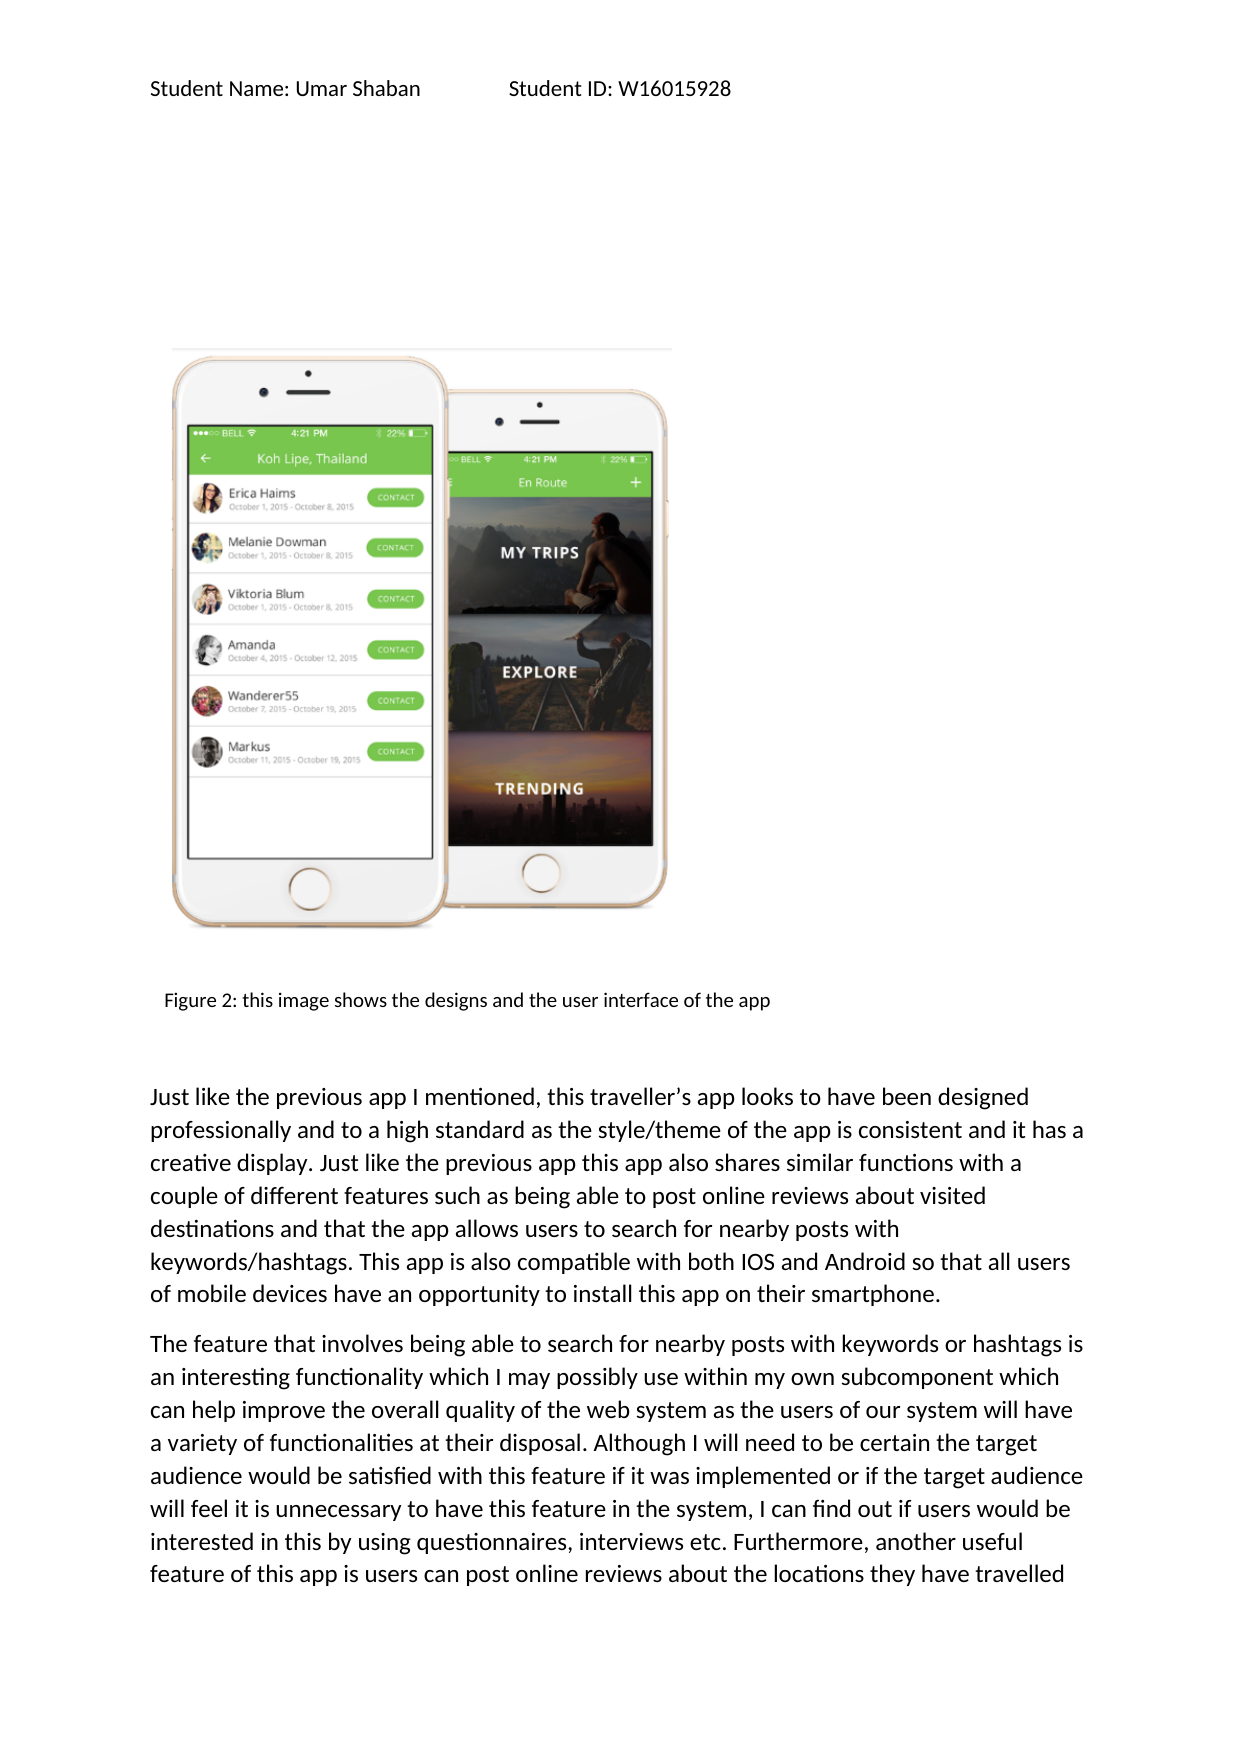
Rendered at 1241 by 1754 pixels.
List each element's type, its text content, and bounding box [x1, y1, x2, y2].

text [150, 1328, 1090, 1589]
text Just like the previous app I mentioned, this traveller’s app looks to have been designed professionally and to a high standard as the style/theme of the app is consistent and it has a creative display. Just like the previous app this app also shares similar functions with a couple of different features such as being able to post online reviews about visited destinations and that the app allows users to search for nearby posts with keywords/hashtags. This app is also compatible with both IOS and Android so that all users of mobile devices have an opportunity to install this app on their smartphone. [150, 1081, 1090, 1309]
text Figure 2: this image shows the designs and the user interface of the app [150, 987, 1090, 1013]
picture [171, 348, 672, 939]
